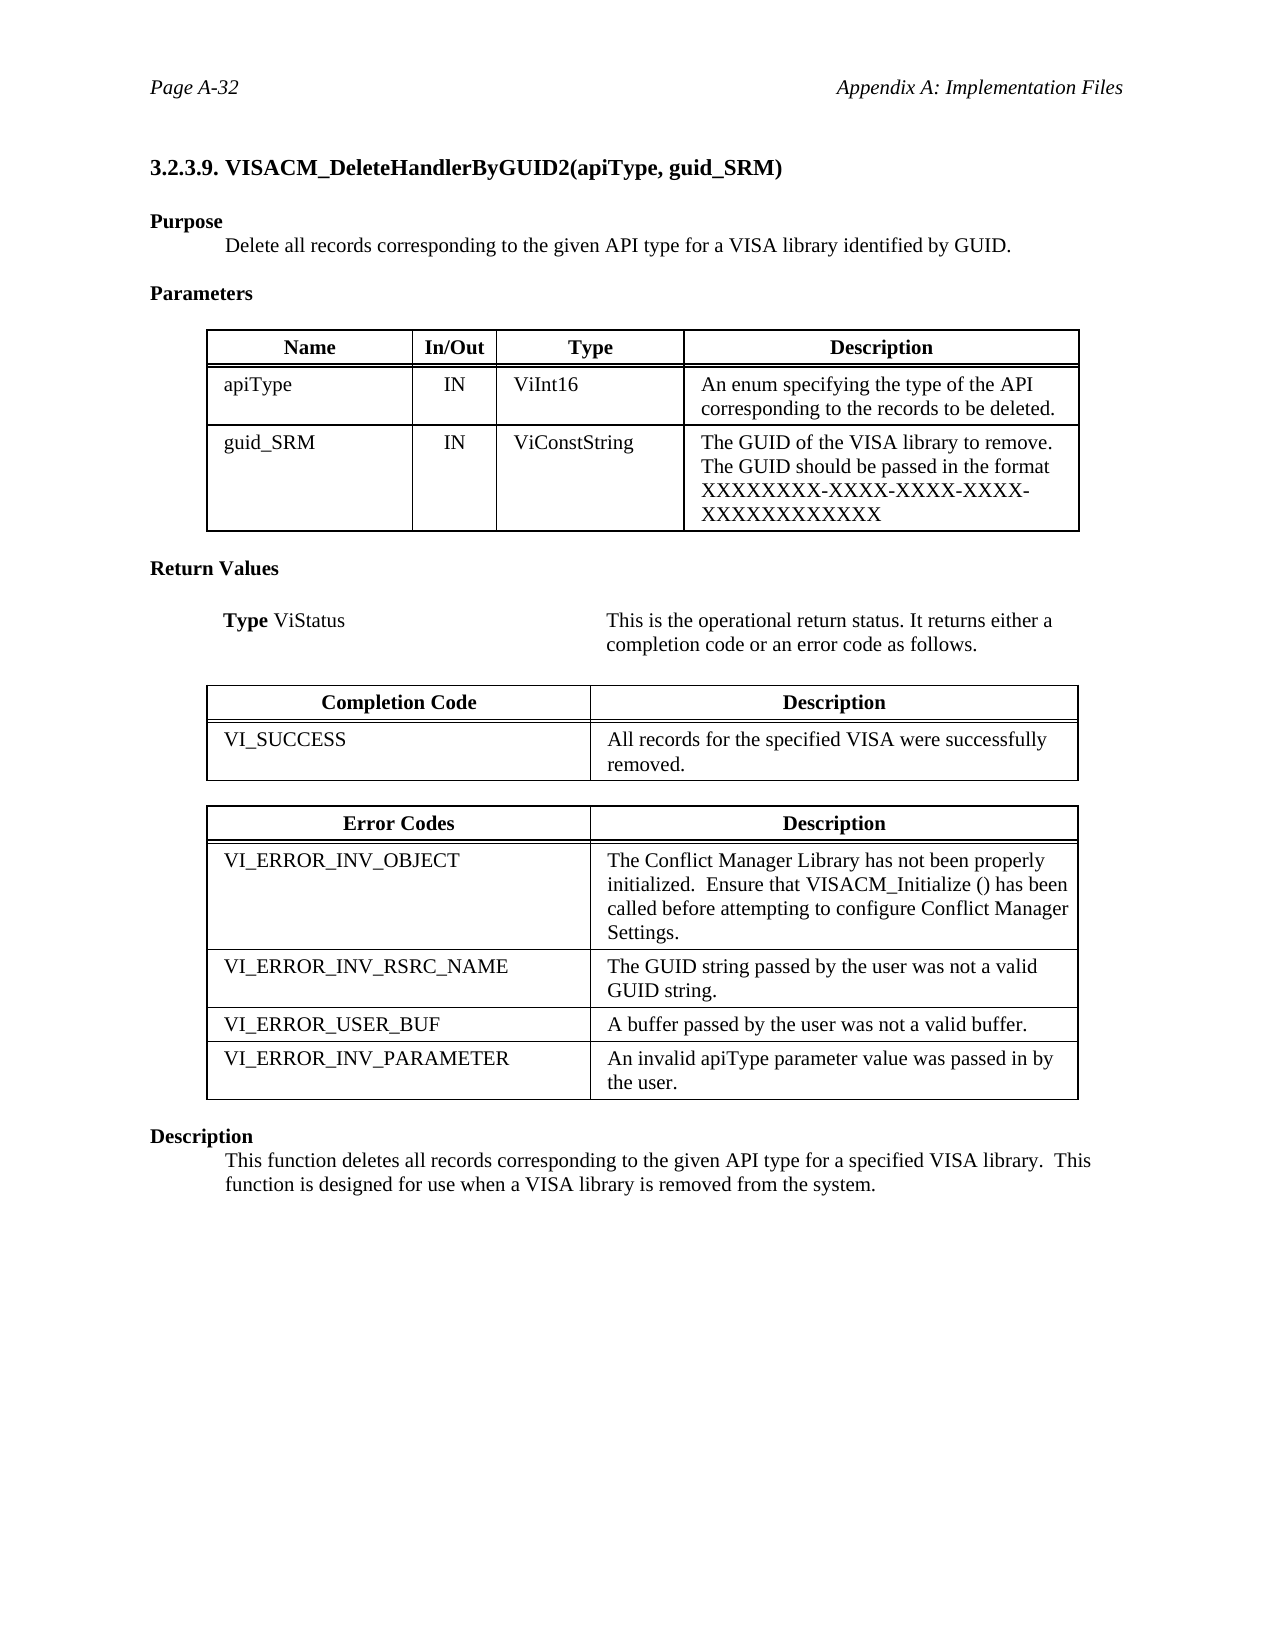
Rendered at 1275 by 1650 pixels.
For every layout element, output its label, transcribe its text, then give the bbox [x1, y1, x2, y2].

table_cell VI_ERROR_INV_PARAMETER [208, 1042, 590, 1098]
table_cell apiType [208, 368, 412, 424]
text VISACM_DeleteHandlerByGUID2(apiType, guid_SRM) [150, 154, 1125, 181]
text Purpose [150, 209, 1125, 233]
table_header Completion Code [208, 686, 590, 718]
table_header Error Codes [208, 807, 590, 839]
table_cell The GUID of the VISA library to remove. The GUID should be passed in the format XXXXXXXX-XXXX-XXXX-XXXX-XXXXXXXXXXXX [685, 426, 1078, 530]
table_cell An enum specifying the type of the API corresponding to the records to be deleted. [685, 368, 1078, 424]
table_header Type [497, 331, 683, 363]
table_cell VI_ERROR_INV_OBJECT [208, 844, 590, 948]
table_cell VI_SUCCESS [208, 723, 590, 780]
table_header Name [208, 331, 412, 363]
text Parameters [150, 281, 1125, 305]
table_cell guid_SRM [208, 426, 412, 530]
table_header Type ViStatus [206, 604, 589, 661]
table_cell The Conflict Manager Library has not been properly initialized. Ensure that VISACM_Initialize () has been called before attempting to configure Conflict Manager Settings. [591, 844, 1077, 948]
text Return Values [150, 556, 1125, 580]
text Description [150, 1124, 1125, 1148]
table_cell All records for the specified VISA were successfully removed. [591, 723, 1077, 780]
table_cell ViInt16 [497, 368, 683, 424]
text This function deletes all records corresponding to the given API type for a specified VISA library. This function is designed for use when a VISA library is removed from the system. [150, 1148, 1125, 1196]
table_header Description [685, 331, 1078, 363]
table_cell VI_ERROR_USER_BUF [208, 1008, 590, 1041]
table_cell The GUID string passed by the user was not a valid GUID string. [591, 950, 1077, 1007]
table_header In/Out [413, 331, 496, 363]
table_header Description [591, 807, 1077, 839]
table_cell IN [413, 426, 496, 530]
table_cell A buffer passed by the user was not a valid buffer. [591, 1008, 1077, 1041]
table_cell An invalid apiType parameter value was passed in by the user. [591, 1042, 1077, 1098]
text Delete all records corresponding to the given API type for a VISA library identified by GUID. [150, 233, 1125, 257]
table_header This is the operational return status. It returns either a completion code or an error code as follows. [590, 604, 1077, 661]
table_cell IN [413, 368, 496, 424]
table_cell ViConstString [497, 426, 683, 530]
table_header Description [591, 686, 1077, 718]
table_cell VI_ERROR_INV_RSRC_NAME [208, 950, 590, 1007]
